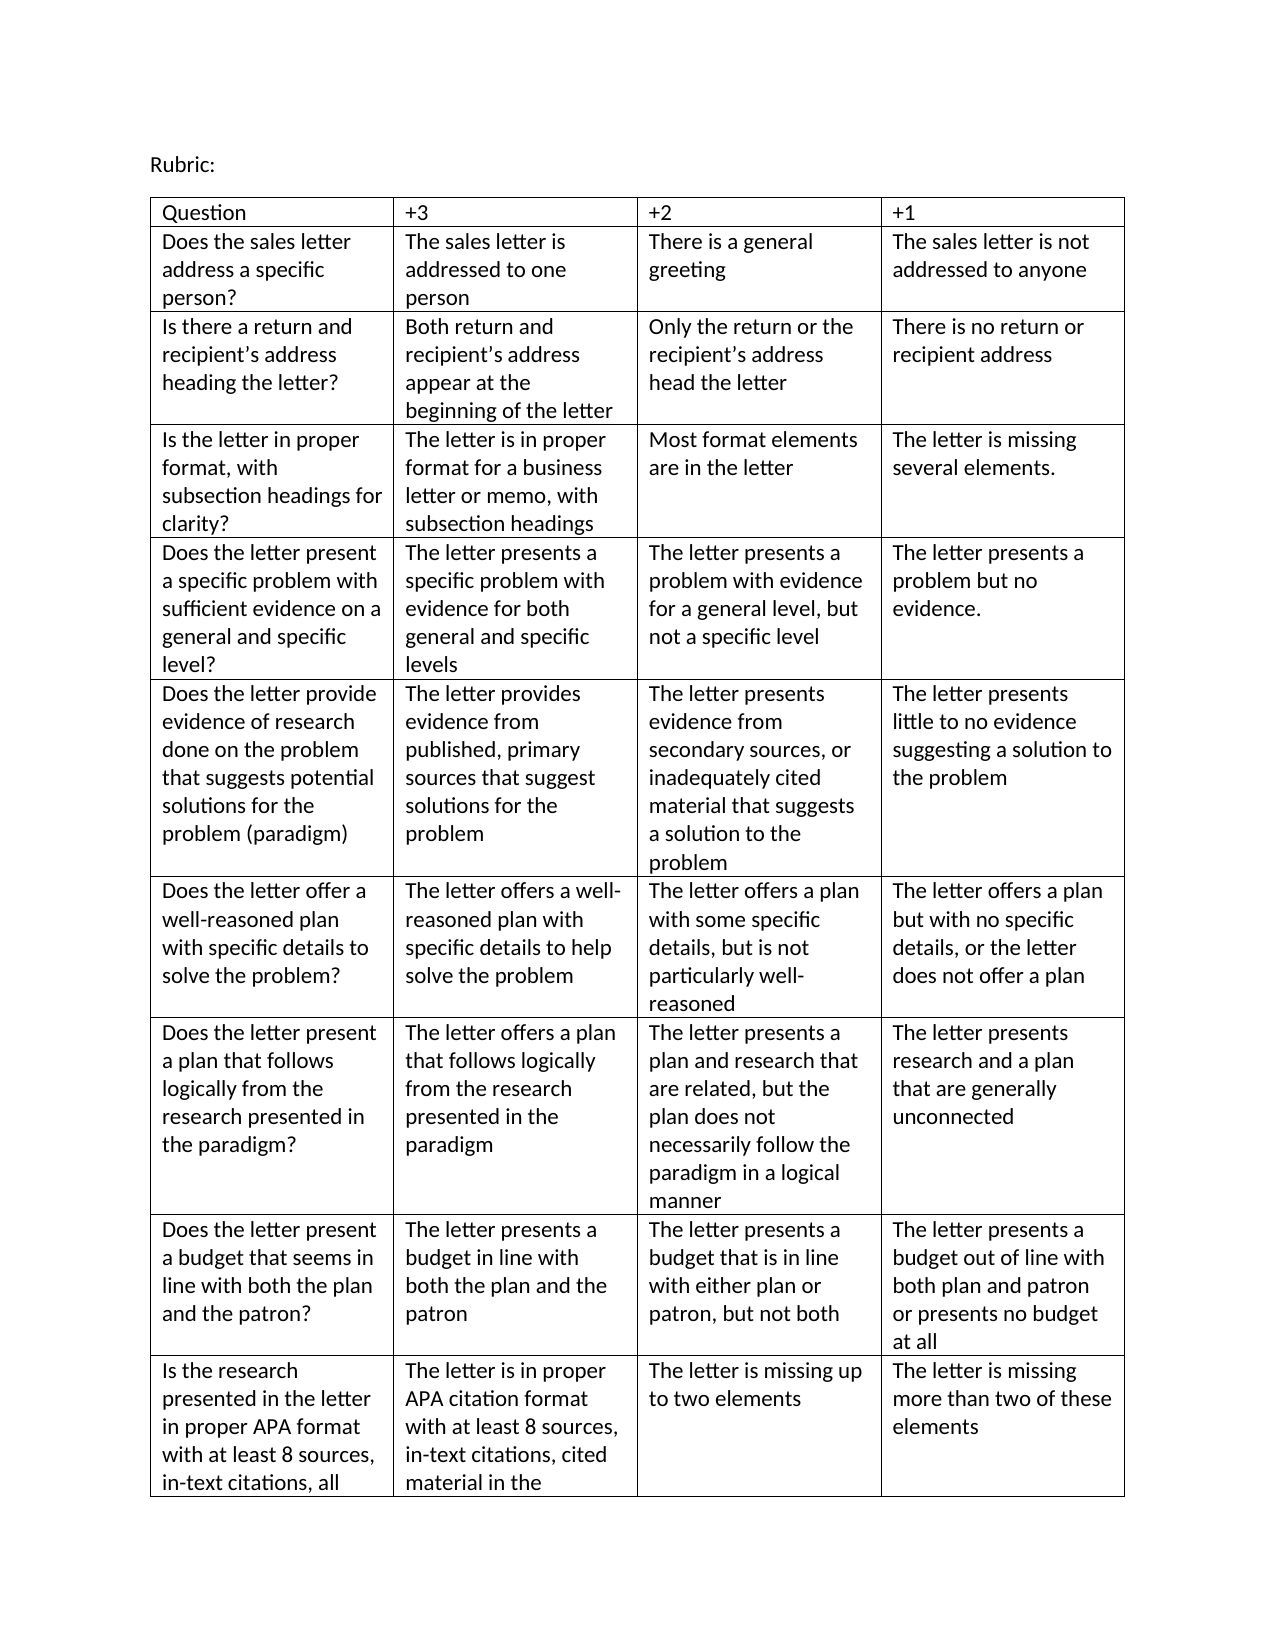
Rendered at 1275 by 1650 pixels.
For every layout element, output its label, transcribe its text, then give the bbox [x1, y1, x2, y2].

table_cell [638, 1356, 881, 1496]
table_cell The letter presents evidence from secondary sources, or inadequately cited material that suggests a solution to the problem [638, 680, 881, 876]
table_cell The letter presents a plan and research that are related, but the plan does not necessarily follow the paradigm in a logical manner [638, 1018, 881, 1214]
table_cell The letter presents little to no evidence suggesting a solution to the problem [882, 680, 1124, 876]
table_cell The letter offers a well-reasoned plan with specific details to help solve the problem [394, 877, 637, 1017]
table_cell Is there a return and recipient’s address heading the letter? [151, 312, 393, 424]
table_cell The letter presents a budget out of line with both plan and patron or presents no budget at all [882, 1215, 1124, 1355]
table_cell There is a general greeting [638, 227, 881, 311]
table_cell The letter offers a plan with some specific details, but is not particularly well-reasoned [638, 877, 881, 1017]
table_cell The letter presents a problem with evidence for a general level, but not a specific level [638, 538, 881, 678]
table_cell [151, 1356, 393, 1496]
table_cell The sales letter is addressed to one person [394, 227, 637, 311]
table_cell The letter is in proper format for a business letter or memo, with subsection headings [394, 425, 637, 537]
table_cell Most format elements are in the letter [638, 425, 881, 537]
table_cell The letter presents a budget in line with both the plan and the patron [394, 1215, 637, 1355]
table_header Question [151, 198, 393, 226]
table_cell There is no return or recipient address [882, 312, 1124, 424]
table_cell Is the letter in proper format, with subsection headings for clarity? [151, 425, 393, 537]
table_cell Does the letter present a budget that seems in line with both the plan and the patron? [151, 1215, 393, 1355]
table_cell The sales letter is not addressed to anyone [882, 227, 1124, 311]
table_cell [394, 1356, 637, 1496]
table_cell Does the letter present a plan that follows logically from the research presented in the paradigm? [151, 1018, 393, 1214]
table_cell The letter presents research and a plan that are generally unconnected [882, 1018, 1124, 1214]
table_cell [882, 1356, 1124, 1496]
table_cell Does the letter present a specific problem with sufficient evidence on a general and specific level? [151, 538, 393, 678]
table_cell Does the letter offer a well-reasoned plan with specific details to solve the problem? [151, 877, 393, 1017]
table_header +1 [882, 198, 1124, 226]
table_cell The letter presents a problem but no evidence. [882, 538, 1124, 678]
table_cell The letter provides evidence from published, primary sources that suggest solutions for the problem [394, 680, 637, 876]
table_cell The letter presents a specific problem with evidence for both general and specific levels [394, 538, 637, 678]
table_header +2 [638, 198, 881, 226]
table_cell The letter presents a budget that is in line with either plan or patron, but not both [638, 1215, 881, 1355]
table_cell Only the return or the recipient’s address head the letter [638, 312, 881, 424]
table_cell The letter is missing several elements. [882, 425, 1124, 537]
table_cell The letter offers a plan but with no specific details, or the letter does not offer a plan [882, 877, 1124, 1017]
table_cell The letter offers a plan that follows logically from the research presented in the paradigm [394, 1018, 637, 1214]
table_cell Both return and recipient’s address appear at the beginning of the letter [394, 312, 637, 424]
table_cell Does the letter provide evidence of research done on the problem that suggests potential solutions for the problem (paradigm) [151, 680, 393, 876]
table_header +3 [394, 198, 637, 226]
text Rubric: [150, 150, 1125, 178]
table_cell Does the sales letter address a specific person? [151, 227, 393, 311]
